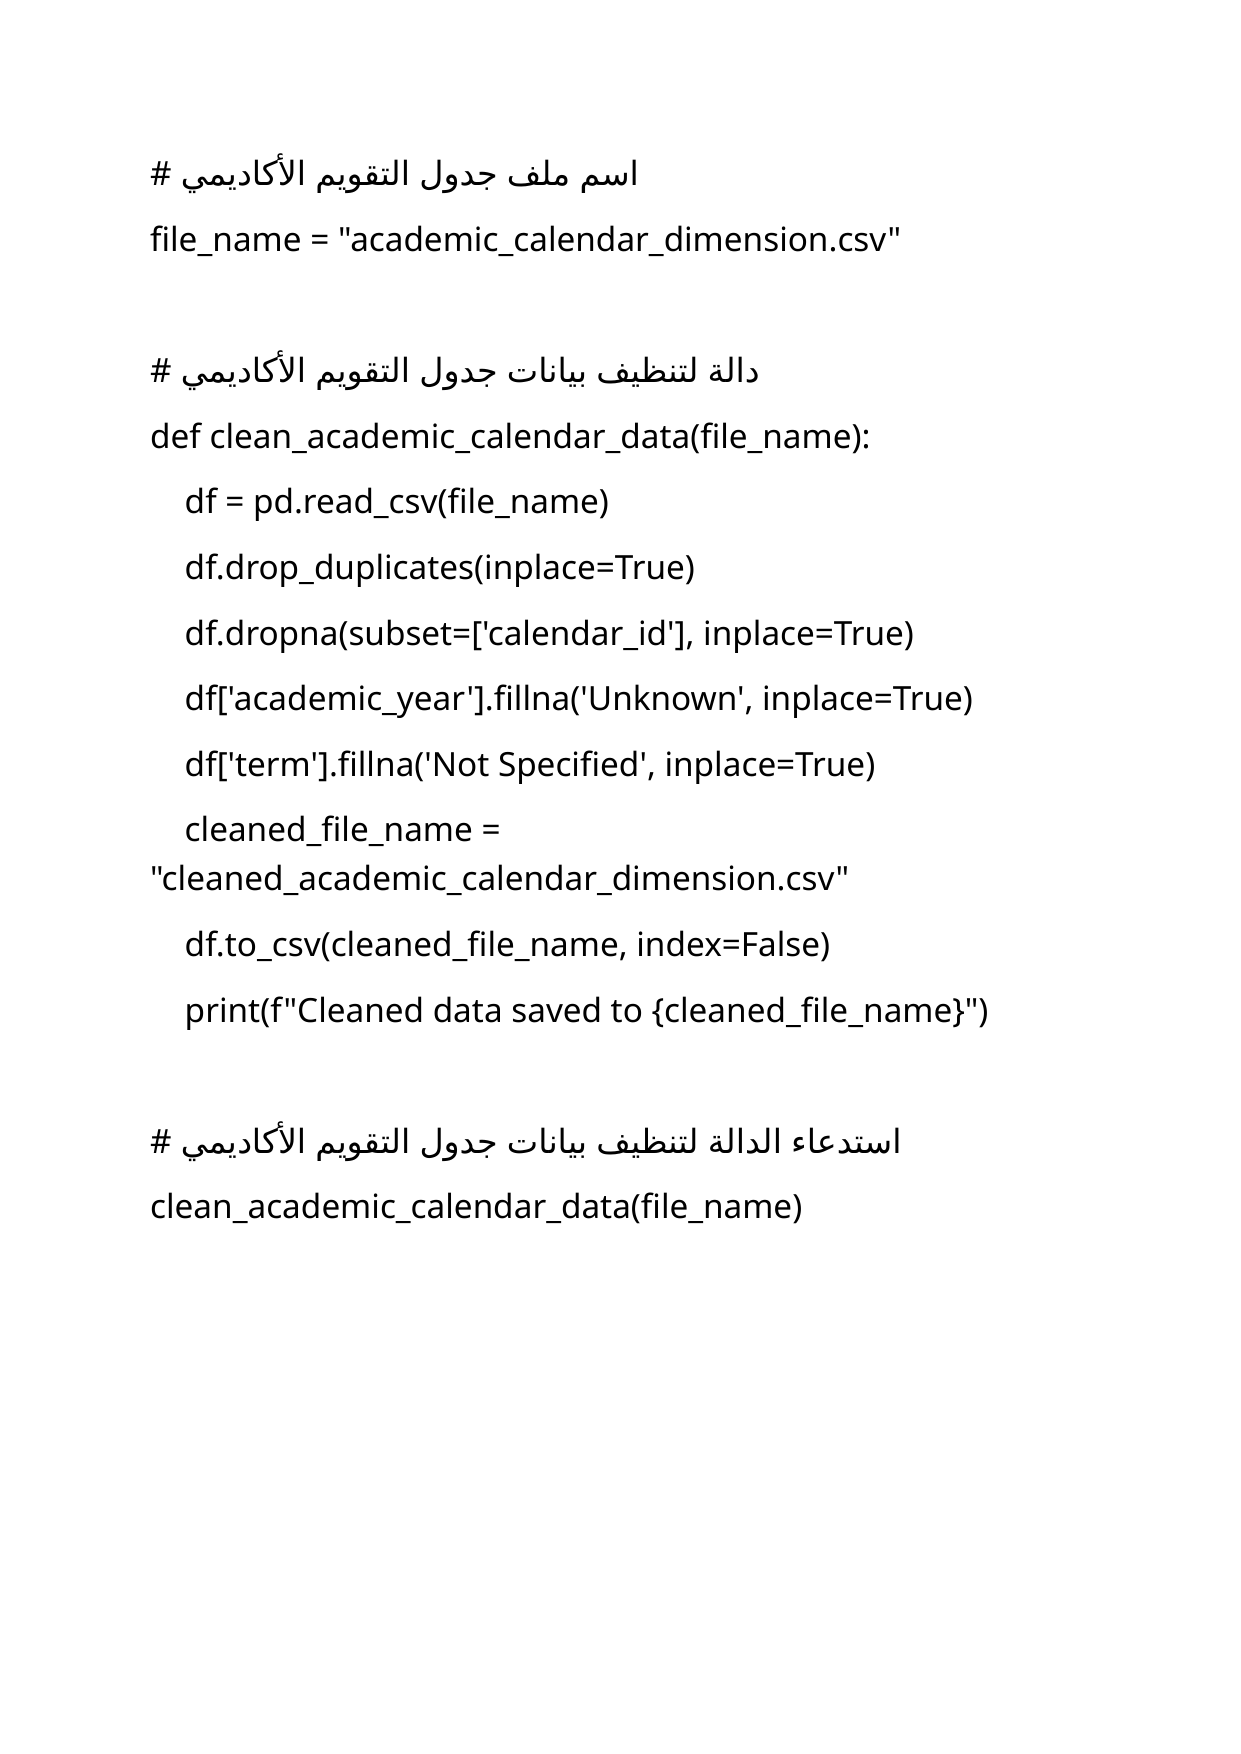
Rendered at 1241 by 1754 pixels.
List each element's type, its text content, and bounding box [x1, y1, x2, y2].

text cleaned_file_name = "cleaned_academic_calendar_dimension.csv" [150, 806, 1090, 901]
text print(f"Cleaned data saved to {cleaned_file_name}") [150, 986, 1090, 1032]
text def clean_academic_calendar_data(file_name): [150, 412, 1090, 458]
text df.dropna(subset=['calendar_id'], inplace=True) [150, 609, 1090, 655]
text # اسم ملف جدول التقويم الأكاديمي [150, 150, 1090, 195]
text df['academic_year'].fillna('Unknown', inplace=True) [150, 675, 1090, 720]
text clean_academic_calendar_data(file_name) [150, 1183, 1090, 1229]
text df.drop_duplicates(inplace=True) [150, 544, 1090, 589]
text # دالة لتنظيف بيانات جدول التقويم الأكاديمي [150, 347, 1090, 392]
text file_name = "academic_calendar_dimension.csv" [150, 216, 1090, 261]
text df = pd.read_csv(file_name) [150, 478, 1090, 523]
text df.to_csv(cleaned_file_name, index=False) [150, 921, 1090, 966]
text # استدعاء الدالة لتنظيف بيانات جدول التقويم الأكاديمي [150, 1118, 1090, 1163]
text df['term'].fillna('Not Specified', inplace=True) [150, 741, 1090, 786]
